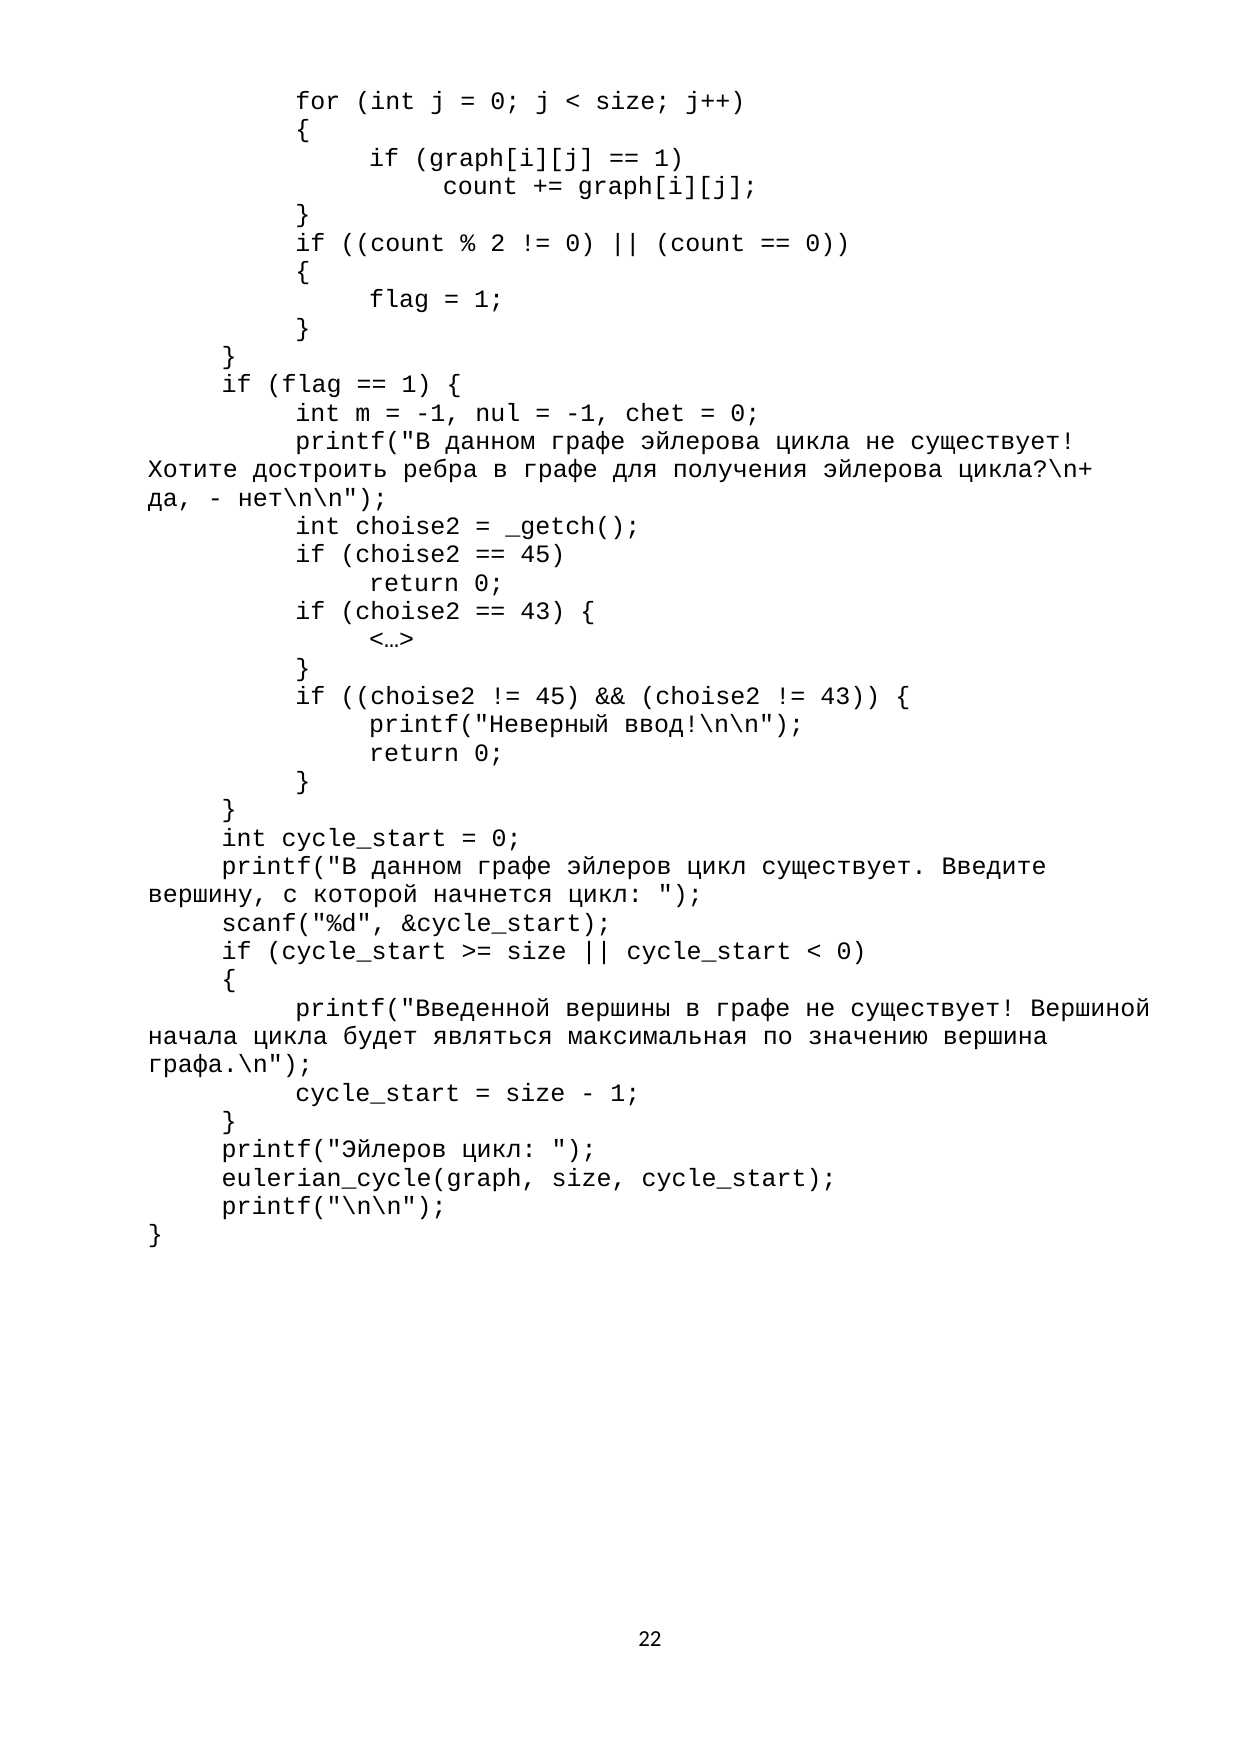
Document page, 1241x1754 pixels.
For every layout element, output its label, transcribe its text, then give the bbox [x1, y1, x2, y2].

text if (choise2 == 45) [148, 542, 1152, 570]
text for (int j = 0; j < size; j++) [148, 89, 1152, 117]
text printf("В данном графе эйлерова цикла не существует! Хотите достроить ребра в графе для получения эйлерова цикла?\n+ да, - нет\n\n"); [148, 429, 1152, 514]
text } [148, 797, 1152, 825]
text { [148, 967, 1152, 995]
text printf("В данном графе эйлеров цикл существует. Введите вершину, с которой начнется цикл: "); [148, 854, 1152, 910]
text } [148, 1222, 1152, 1250]
text printf("\n\n"); [148, 1194, 1152, 1222]
text } [148, 1109, 1152, 1137]
text } [148, 315, 1152, 344]
text count += graph[i][j]; [148, 174, 1152, 202]
text { [148, 259, 1152, 287]
text } [148, 344, 1152, 372]
text if ((choise2 != 45) && (choise2 != 43)) { [148, 684, 1152, 712]
text return 0; [148, 570, 1152, 599]
text if (graph[i][j] == 1) [148, 145, 1152, 174]
text } [148, 769, 1152, 797]
text } [148, 655, 1152, 684]
text int choise2 = _getch(); [148, 514, 1152, 542]
text flag = 1; [148, 287, 1152, 315]
text int cycle_start = 0; [148, 825, 1152, 854]
text if (flag == 1) { [148, 372, 1152, 400]
text printf("Эйлеров цикл: "); [148, 1137, 1152, 1165]
text } [148, 202, 1152, 230]
text if (cycle_start >= size || cycle_start < 0) [148, 939, 1152, 967]
text printf("Введенной вершины в графе не существует! Вершиной начала цикла будет являться максимальная по значению вершина графа.\n"); [148, 995, 1152, 1080]
text return 0; [148, 740, 1152, 769]
text { [148, 117, 1152, 145]
text if ((count % 2 != 0) || (count == 0)) [148, 230, 1152, 259]
text int m = -1, nul = -1, chet = 0; [148, 400, 1152, 429]
text scanf("%d", &cycle_start); [148, 910, 1152, 939]
text eulerian_cycle(graph, size, cycle_start); [148, 1165, 1152, 1194]
text printf("Неверный ввод!\n\n"); [148, 712, 1152, 740]
text cycle_start = size - 1; [148, 1080, 1152, 1109]
text <…> [148, 627, 1152, 655]
text if (choise2 == 43) { [148, 599, 1152, 627]
